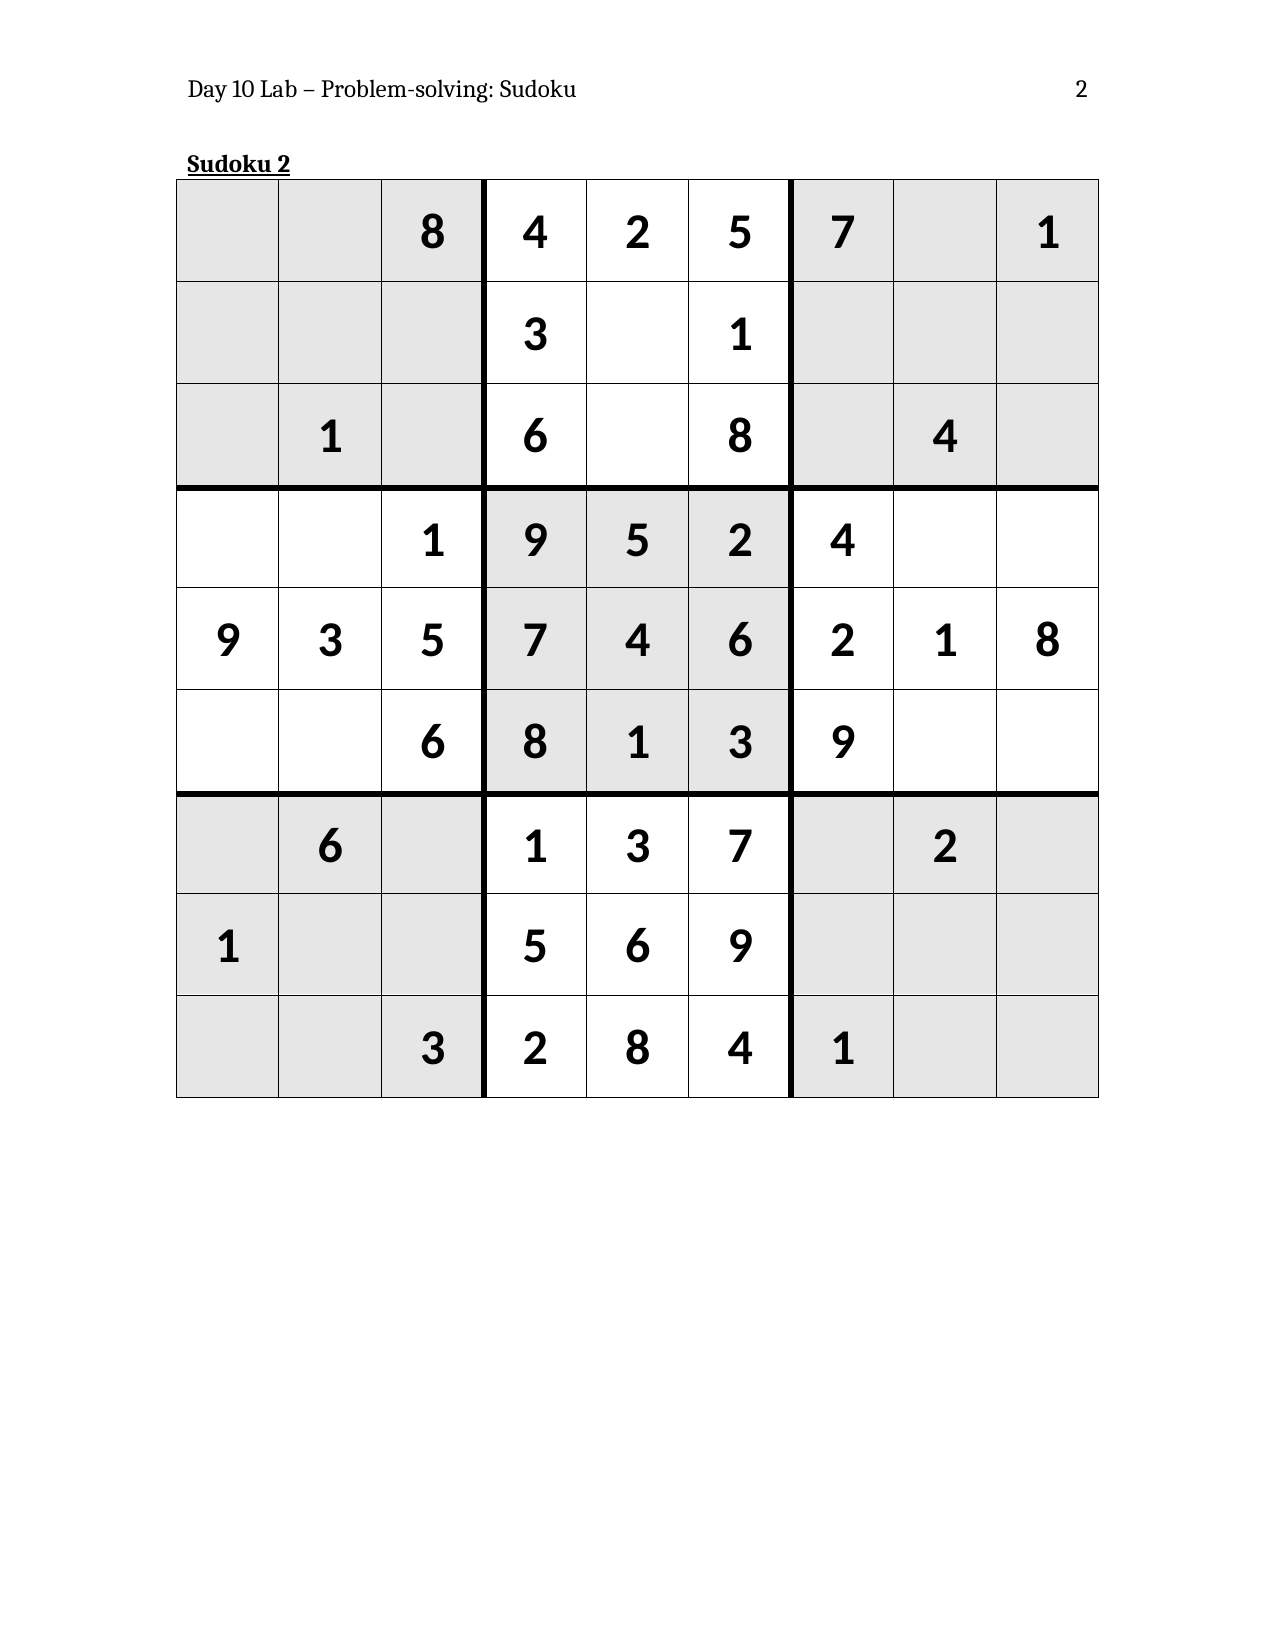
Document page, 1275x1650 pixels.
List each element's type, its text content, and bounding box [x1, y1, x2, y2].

table_cell [794, 797, 893, 893]
table_cell [177, 797, 278, 893]
table_cell [177, 996, 278, 1097]
table_cell [997, 797, 1098, 893]
table_cell 9 [177, 588, 278, 689]
table_cell [279, 894, 381, 994]
table_cell [894, 491, 996, 587]
table_cell [997, 282, 1098, 383]
table_cell 9 [794, 690, 893, 791]
table_cell 8 [487, 690, 586, 791]
table_cell 3 [279, 588, 381, 689]
table_cell [177, 282, 278, 383]
table_cell 1 [689, 282, 788, 383]
table_cell 4 [794, 491, 893, 587]
table_cell 1 [894, 588, 996, 689]
table_cell 8 [587, 996, 688, 1097]
table_cell [382, 894, 481, 994]
table_header [279, 180, 381, 281]
table_cell [894, 996, 996, 1097]
table_cell 1 [487, 797, 586, 893]
table_cell 3 [487, 282, 586, 383]
table_cell 3 [382, 996, 481, 1097]
table_cell 9 [487, 491, 586, 587]
table_cell 7 [487, 588, 586, 689]
table_cell 8 [997, 588, 1098, 689]
table_cell [997, 491, 1098, 587]
table_cell [997, 384, 1098, 485]
table_cell 7 [689, 797, 788, 893]
table_cell 5 [587, 491, 688, 587]
table_cell 1 [279, 384, 381, 485]
table_cell 9 [689, 894, 788, 994]
table_cell 5 [487, 894, 586, 994]
table_cell [794, 282, 893, 383]
table_cell 6 [487, 384, 586, 485]
table_cell [794, 894, 893, 994]
table_header 2 [587, 180, 688, 281]
table_cell [794, 384, 893, 485]
table_cell 1 [794, 996, 893, 1097]
table_cell 1 [382, 491, 481, 587]
table_cell 6 [382, 690, 481, 791]
table_cell [177, 384, 278, 485]
table_cell [279, 690, 381, 791]
table_cell [279, 996, 381, 1097]
table_header 5 [689, 180, 788, 281]
table_cell 4 [894, 384, 996, 485]
table_cell 2 [487, 996, 586, 1097]
table_cell 3 [587, 797, 688, 893]
table_cell [587, 282, 688, 383]
table_header 8 [382, 180, 481, 281]
table_cell 6 [689, 588, 788, 689]
table_cell [279, 491, 381, 587]
table_header [177, 180, 278, 281]
table_cell 3 [689, 690, 788, 791]
table_cell [587, 384, 688, 485]
table_cell [997, 894, 1098, 994]
table_header 1 [997, 180, 1098, 281]
table_cell [894, 690, 996, 791]
text Sudoku 2 [187, 150, 1087, 179]
table_cell 2 [894, 797, 996, 893]
table_cell 1 [587, 690, 688, 791]
table_cell [894, 894, 996, 994]
table_cell 2 [794, 588, 893, 689]
table_cell [382, 797, 481, 893]
table_header [894, 180, 996, 281]
table_cell [177, 690, 278, 791]
table_cell 6 [587, 894, 688, 994]
table_cell 5 [382, 588, 481, 689]
table_cell [894, 282, 996, 383]
table_cell [997, 690, 1098, 791]
table_cell [382, 384, 481, 485]
table_cell 4 [587, 588, 688, 689]
table_cell [997, 996, 1098, 1097]
table_header 4 [487, 180, 586, 281]
table_cell 4 [689, 996, 788, 1097]
table_cell [177, 491, 278, 587]
table_cell 6 [279, 797, 381, 893]
table_cell [279, 282, 381, 383]
table_cell 1 [177, 894, 278, 994]
table_cell 2 [689, 491, 788, 587]
table_header 7 [794, 180, 893, 281]
table_cell [382, 282, 481, 383]
table_cell 8 [689, 384, 788, 485]
